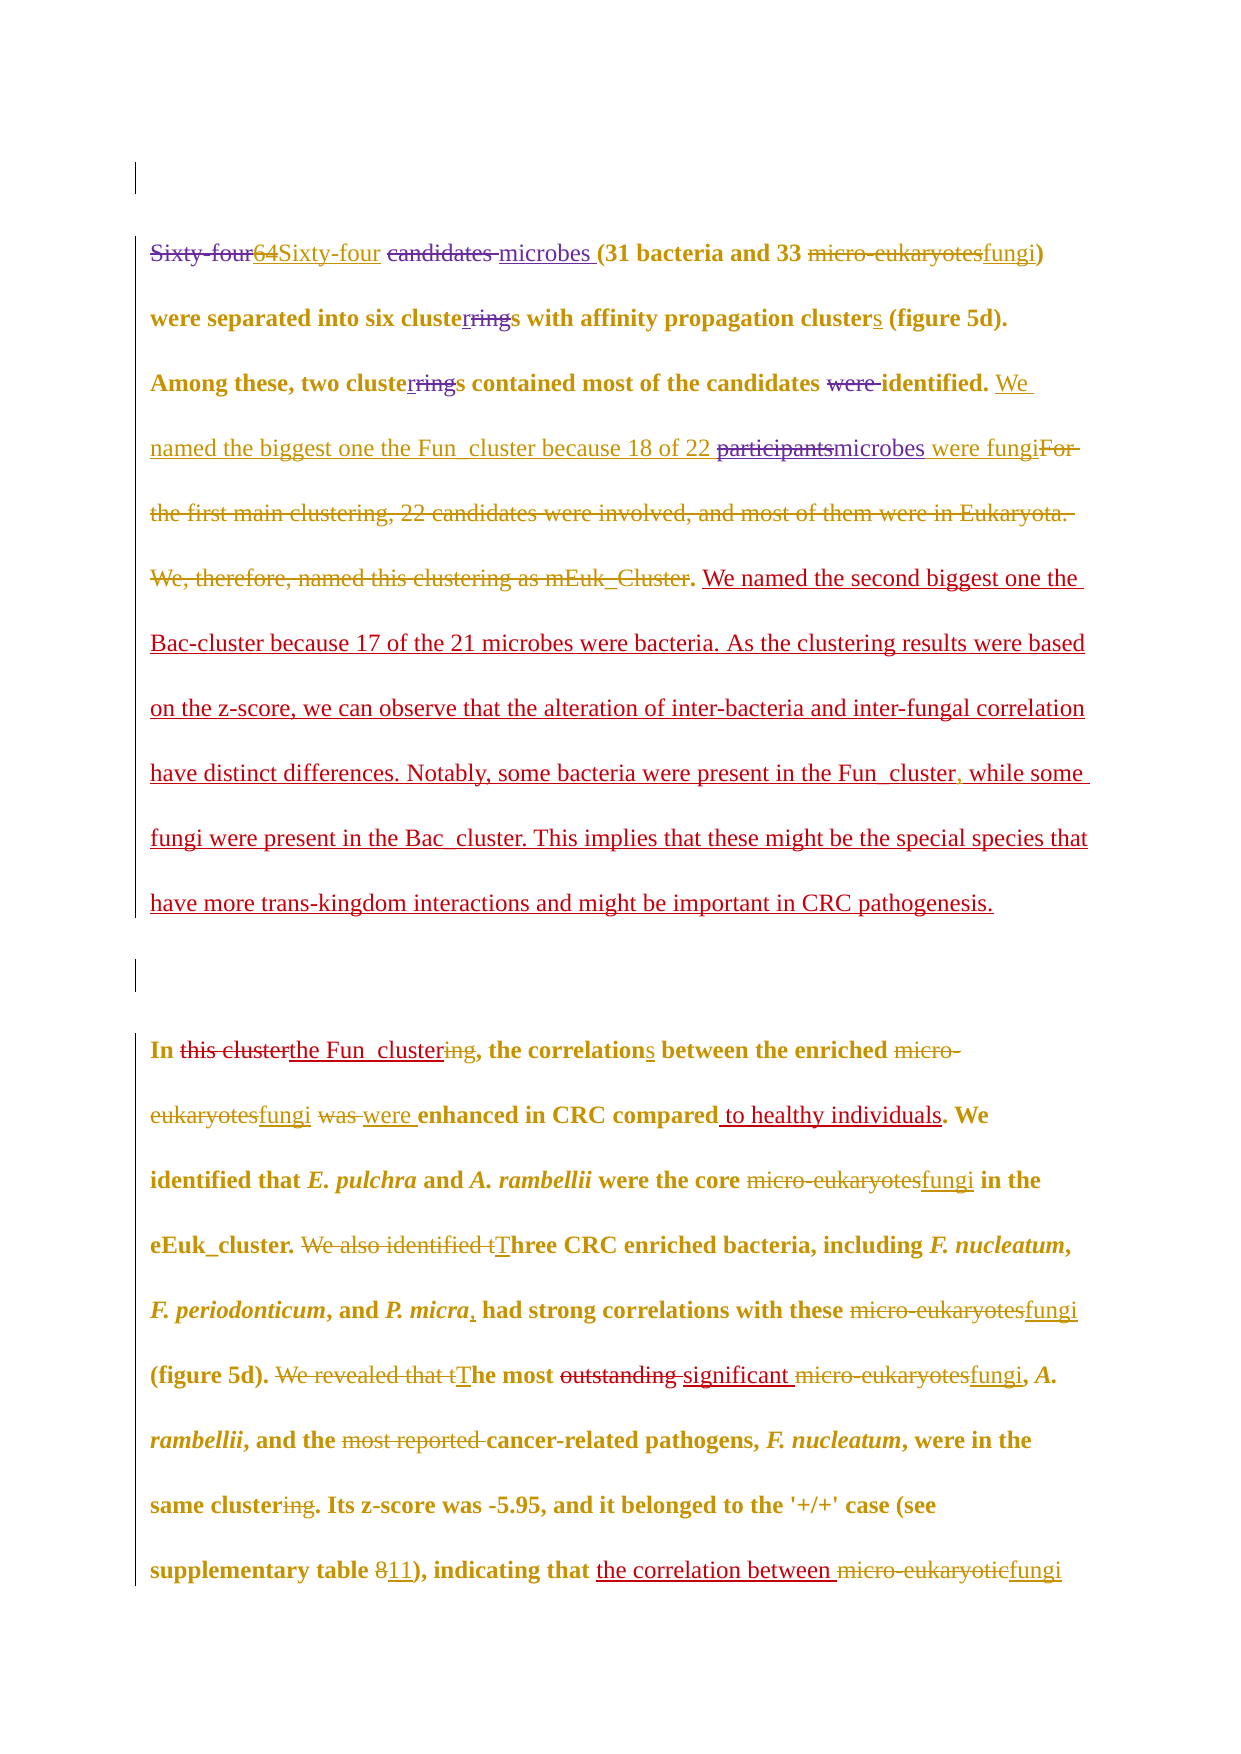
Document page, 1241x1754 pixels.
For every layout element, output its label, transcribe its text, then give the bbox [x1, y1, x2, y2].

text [150, 1033, 1090, 1586]
text (31 bacteria and 33 ) were separated into six clustes with affinity propagation cluster (figure 5d). Among these, two clustes contained most of the candidates identified. . [150, 784, 1090, 918]
text (31 bacteria and 33 ) were separated into six clustes with affinity propagation cluster (figure 5d). Among these, two clustes contained most of the candidates identified. . [150, 236, 1090, 783]
